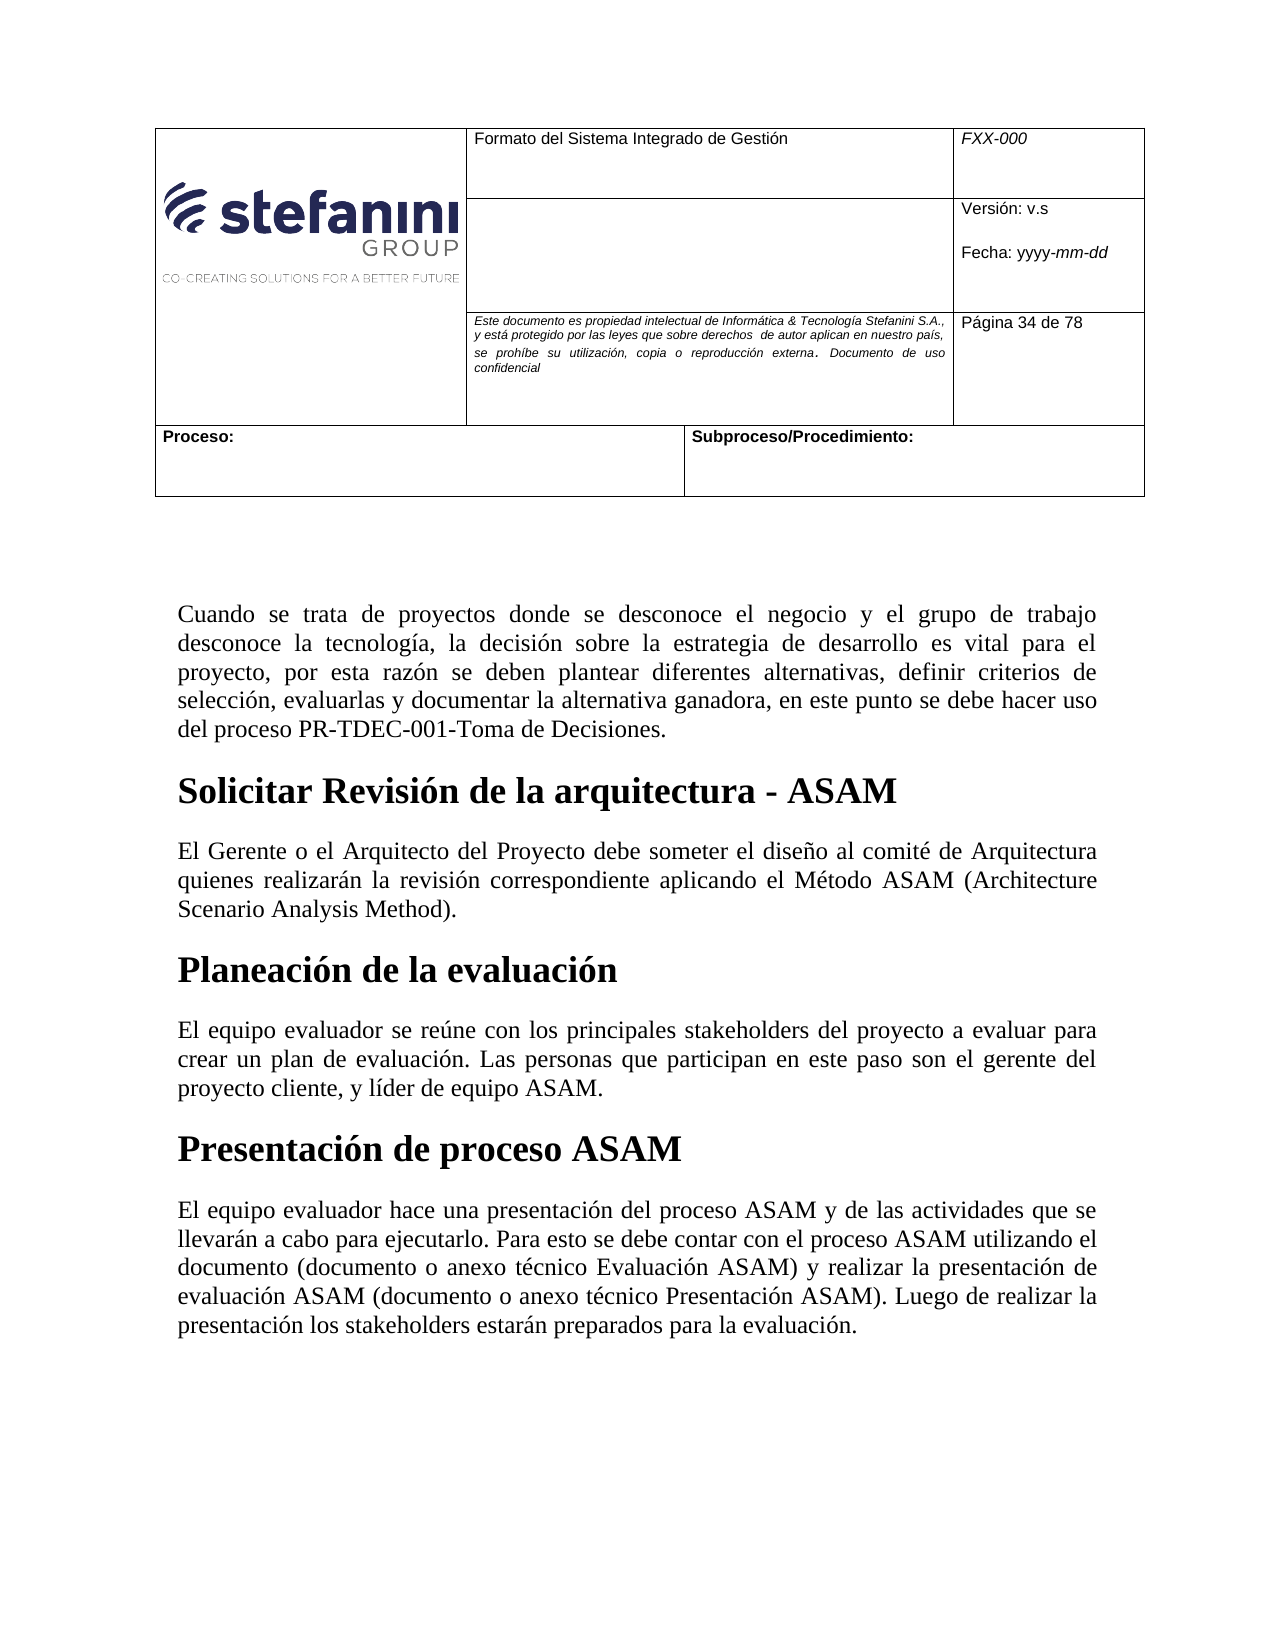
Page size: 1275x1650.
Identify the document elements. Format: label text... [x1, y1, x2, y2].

subtitle Planeación de la evaluación [177, 947, 1098, 991]
subtitle Presentación de proceso ASAM [177, 1127, 1098, 1170]
text Cuando se trata de proyectos donde se desconoce el negocio y el grupo de trabajo desconoce la tecnología, la decisión sobre la estrategia de desarrollo es vital para el proyecto, por esta razón se deben plantear diferentes alternativas, definir criterios de selección, evaluarlas y documentar la alternativa ganadora, en este punto se debe hacer uso del proceso PR-TDEC-001-Toma de Decisiones. [177, 599, 1098, 743]
text El equipo evaluador hace una presentación del proceso ASAM y de las actividades que se llevarán a cabo para ejecutarlo. Para esto se debe contar con el proceso ASAM utilizando el documento (documento o anexo técnico Evaluación ASAM) y realizar la presentación de evaluación ASAM (documento o anexo técnico Presentación ASAM). Luego de realizar la presentación los stakeholders estarán preparados para la evaluación. [177, 1195, 1098, 1339]
picture [162, 182, 460, 286]
text El equipo evaluador se reúne con los principales stakeholders del proyecto a evaluar para crear un plan de evaluación. Las personas que participan en este paso son el gerente del proyecto cliente, y líder de equipo ASAM. [177, 1016, 1098, 1102]
subtitle Solicitar Revisión de la arquitectura - ASAM [177, 768, 1098, 811]
text El Gerente o el Arquitecto del Proyecto debe someter el diseño al comité de Arquitectura quienes realizarán la revisión correspondiente aplicando el Método ASAM (Architecture Scenario Analysis Method). [177, 836, 1098, 922]
